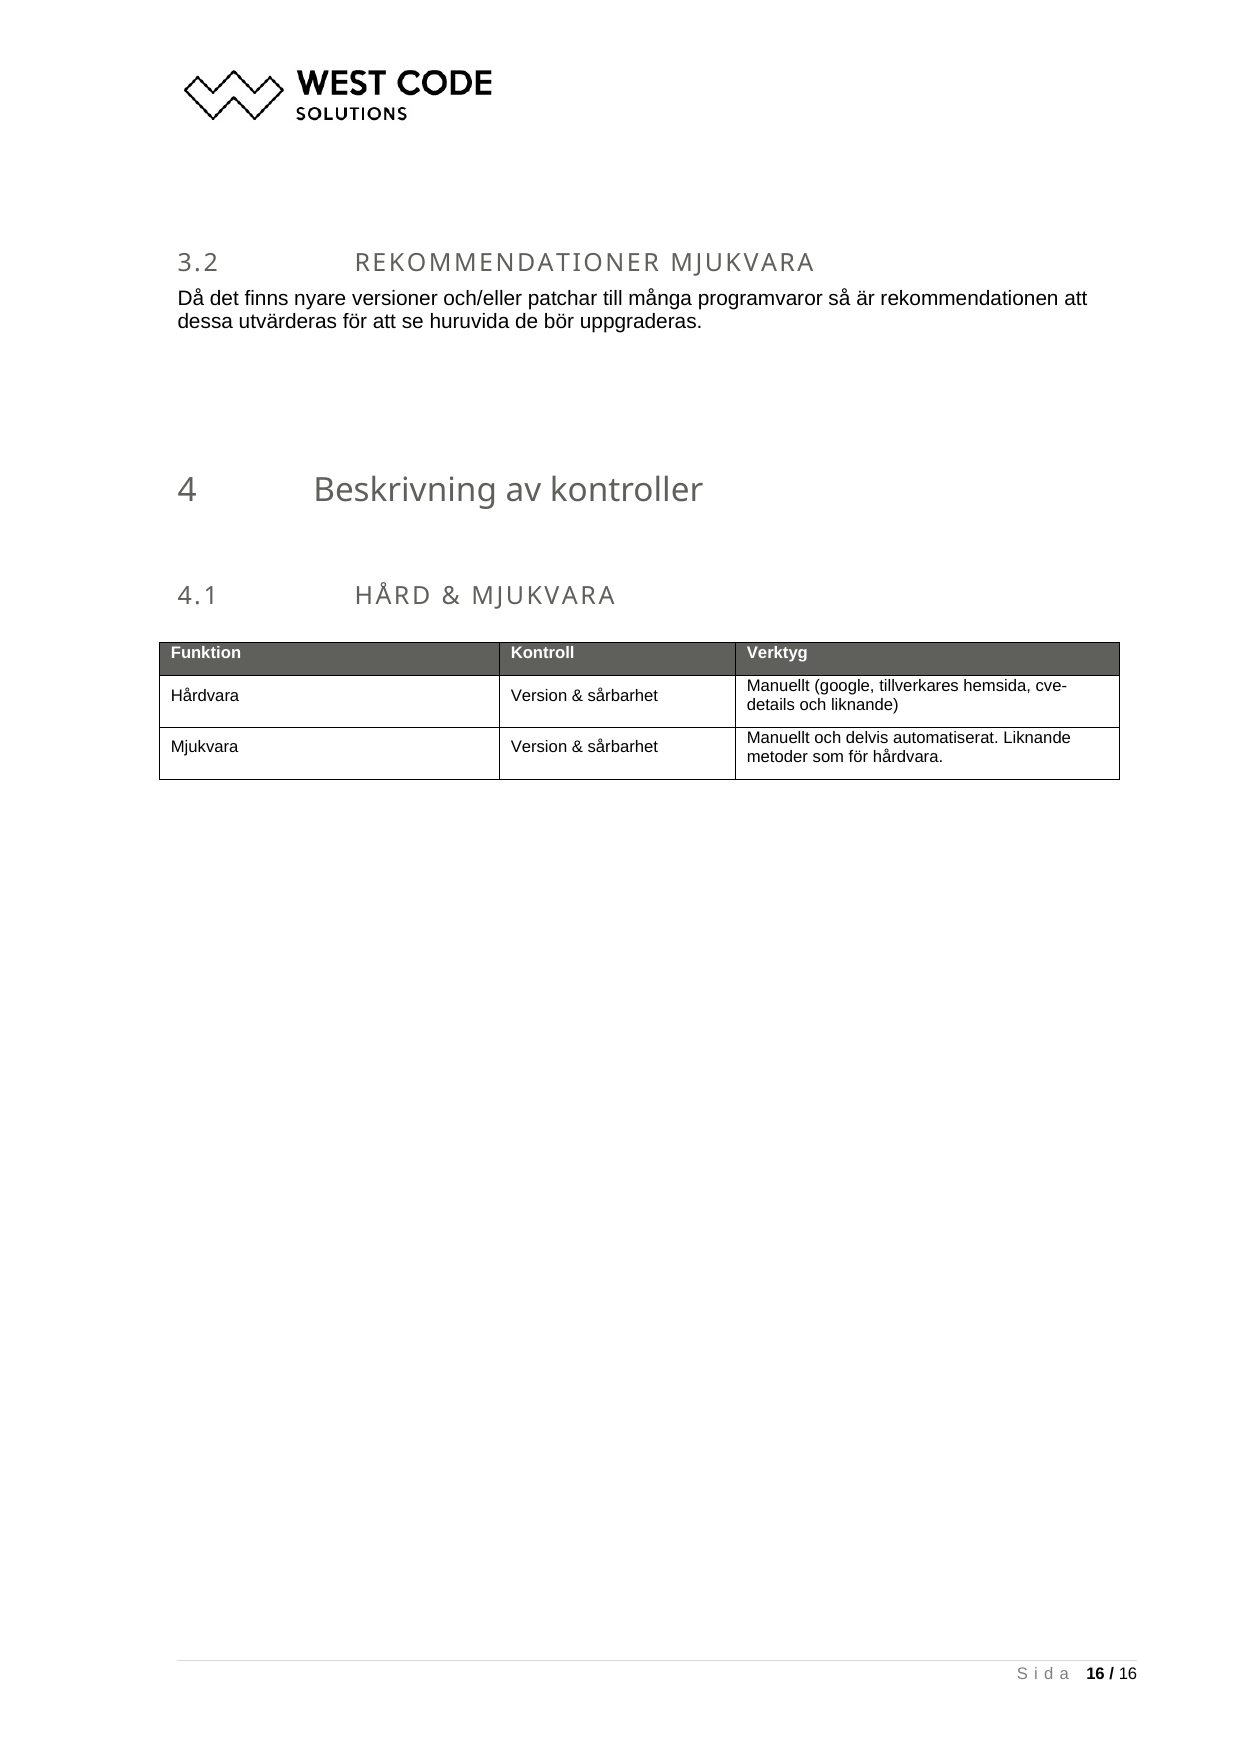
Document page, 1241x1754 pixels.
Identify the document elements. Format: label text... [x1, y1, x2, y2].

subtitle Beskrivning av kontroller [177, 466, 1137, 511]
table_header Funktion [160, 643, 499, 675]
picture [177, 59, 507, 130]
subtitle Hård & mjukvara [177, 578, 1137, 612]
table_cell Manuellt och delvis automatiserat. Liknande metoder som för hårdvara. [736, 728, 1119, 778]
table_cell Mjukvara [160, 728, 499, 778]
text Då det finns nyare versioner och/eller patchar till många programvaror så är rekommendationen att dessa utvärderas för att se huruvida de bör uppgraderas. [177, 285, 1137, 333]
table_header Kontroll [500, 643, 735, 675]
subtitle Rekommendationer Mjukvara [177, 245, 1137, 279]
table_cell Manuellt (google, tillverkares hemsida, cve-details och liknande) [736, 676, 1119, 727]
table_header Verktyg [736, 643, 1119, 675]
table_cell Hårdvara [160, 676, 499, 727]
table_cell Version & sårbarhet [500, 728, 735, 778]
table_cell Version & sårbarhet [500, 676, 735, 727]
